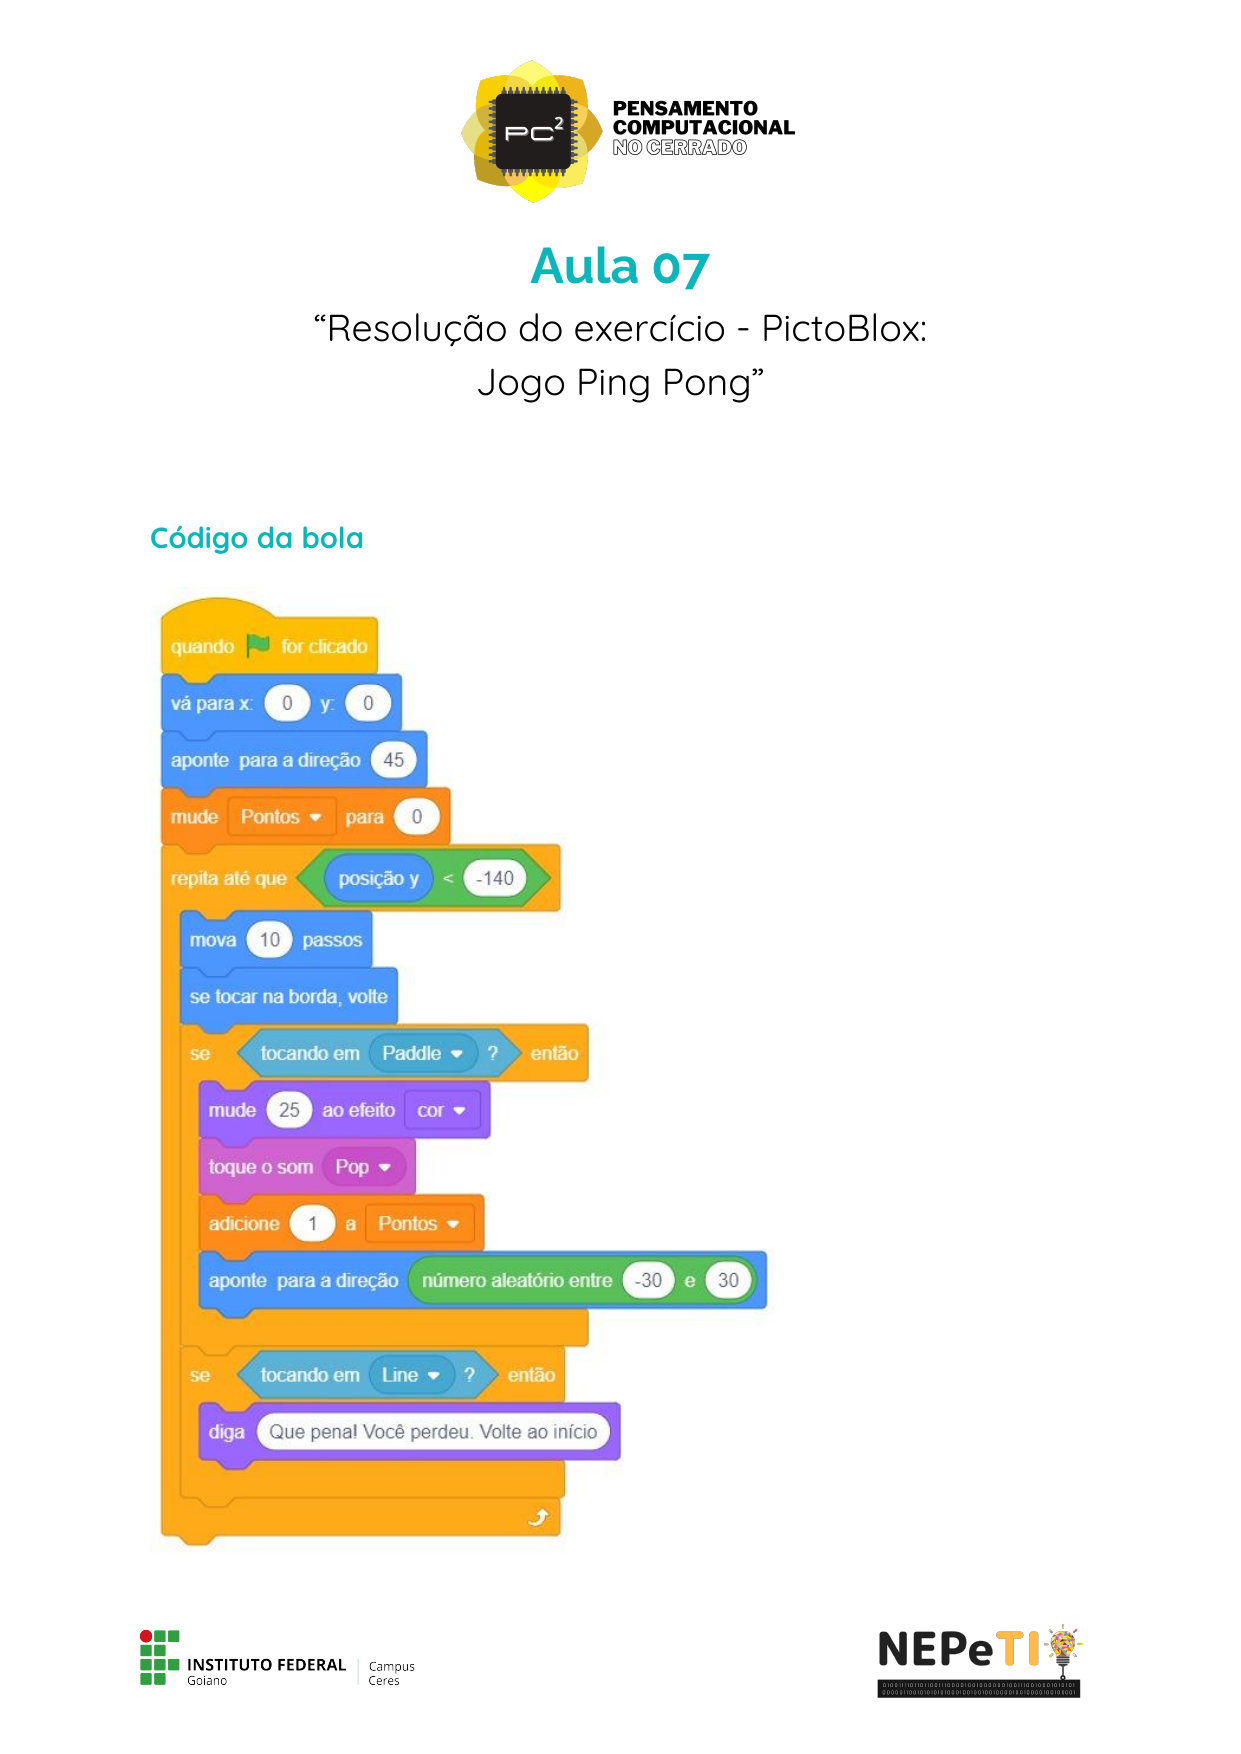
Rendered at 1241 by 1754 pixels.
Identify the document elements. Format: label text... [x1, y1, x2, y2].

picture [868, 1620, 1091, 1701]
text Código da bola [150, 519, 1090, 556]
picture [150, 587, 778, 1558]
text “Resolução do exercício - PictoBlox: [150, 304, 1090, 351]
text Aula 07 [150, 150, 1090, 295]
text Jogo Ping Pong” [150, 357, 1090, 404]
picture [439, 56, 823, 209]
picture [136, 1623, 418, 1697]
